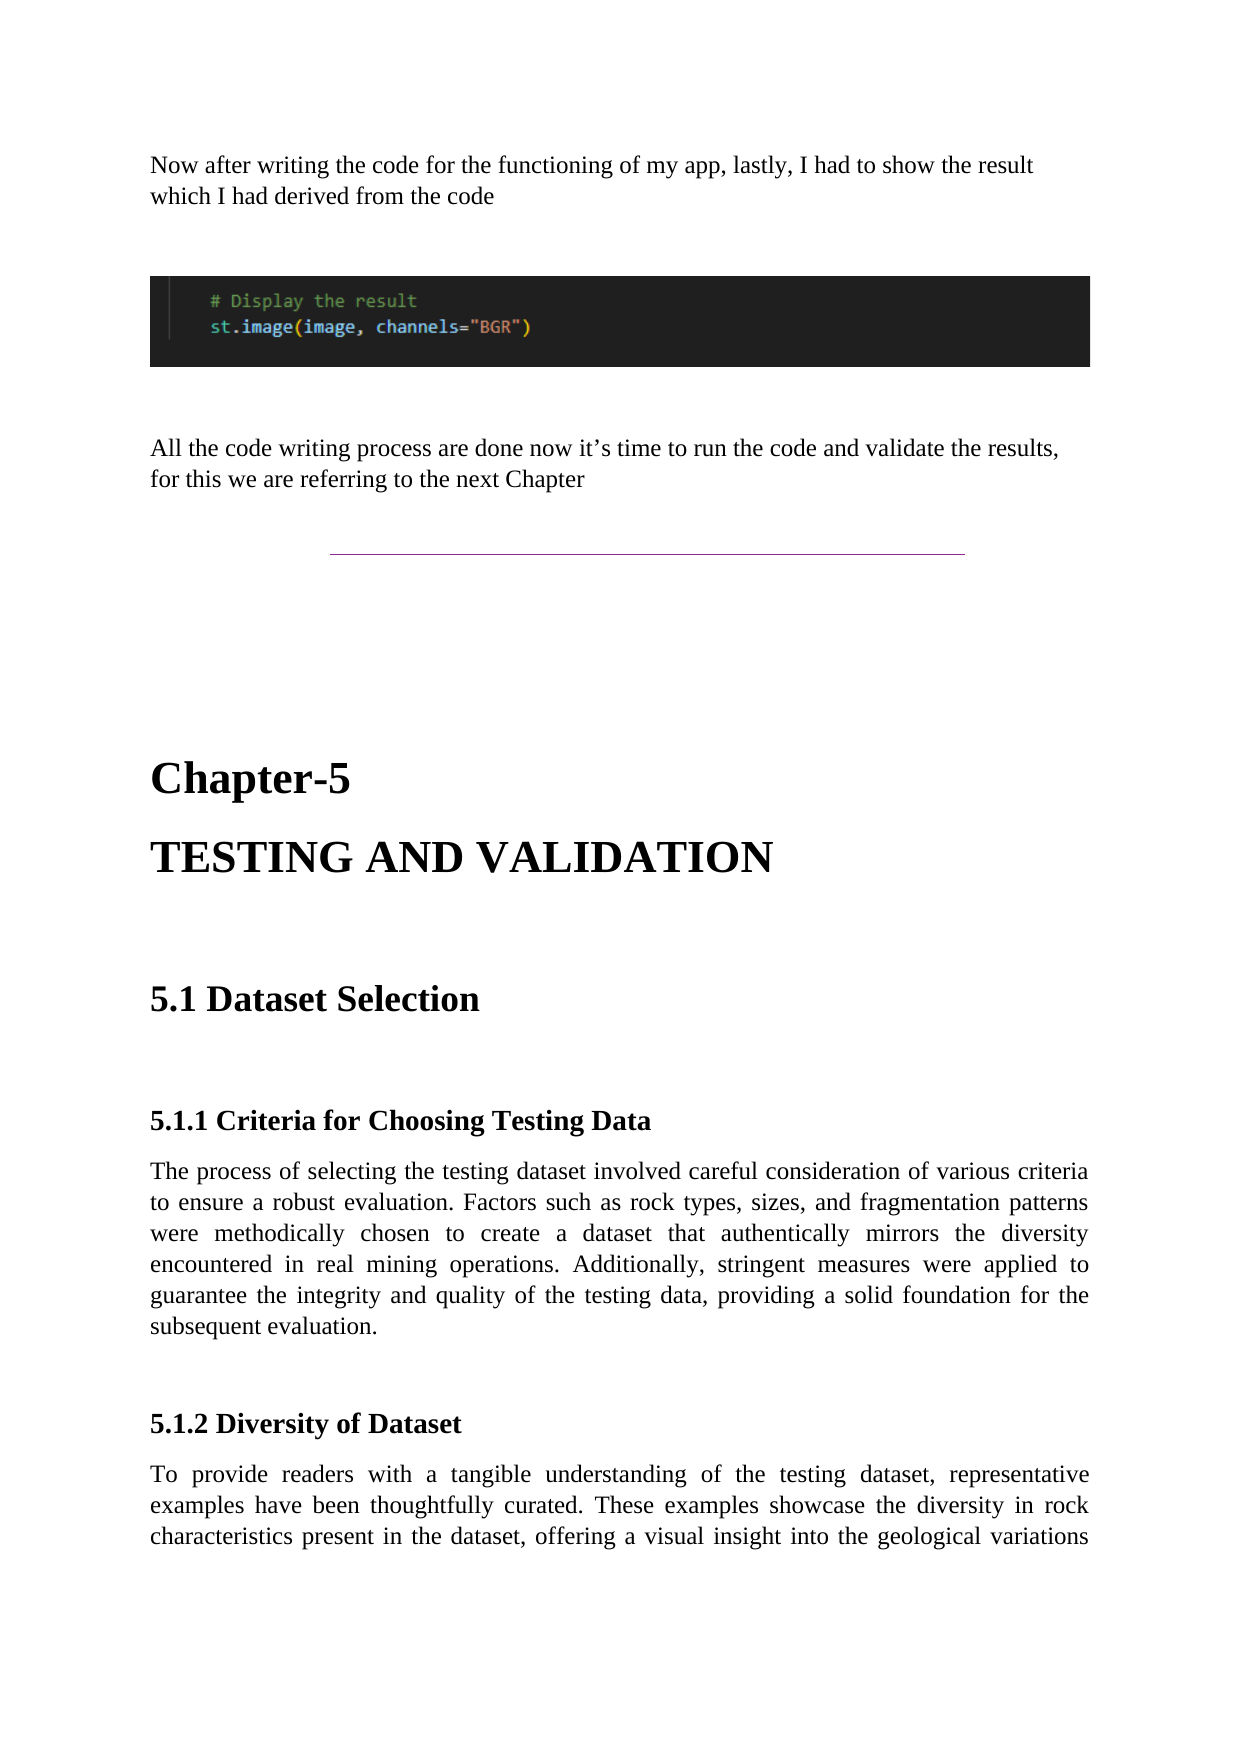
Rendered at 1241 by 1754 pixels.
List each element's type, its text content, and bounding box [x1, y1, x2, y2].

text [150, 1459, 1090, 1550]
text 5.1 Dataset Selection [150, 976, 1090, 1019]
text Chapter-5 [150, 750, 1090, 803]
picture [150, 276, 1091, 367]
text 5.1.2 Diversity of Dataset [150, 1406, 1090, 1440]
text The process of selecting the testing dataset involved careful consideration of various criteria to ensure a robust evaluation. Factors such as rock types, sizes, and fragmentation patterns were methodically chosen to create a dataset that authentically mirrors the diversity encountered in real mining operations. Additionally, stringent measures were applied to guarantee the integrity and quality of the testing data, providing a solid foundation for the subsequent evaluation. [150, 1156, 1090, 1340]
text All the code writing process are done now it’s time to run the code and validate the results, for this we are referring to the next Chapter [150, 433, 1090, 493]
text Now after writing the code for the functioning of my app, lastly, I had to show the result which I had derived from the code [150, 150, 1090, 210]
text TESTING AND VALIDATION [150, 829, 1090, 882]
text 5.1.1 Criteria for Choosing Testing Data [150, 1103, 1090, 1136]
